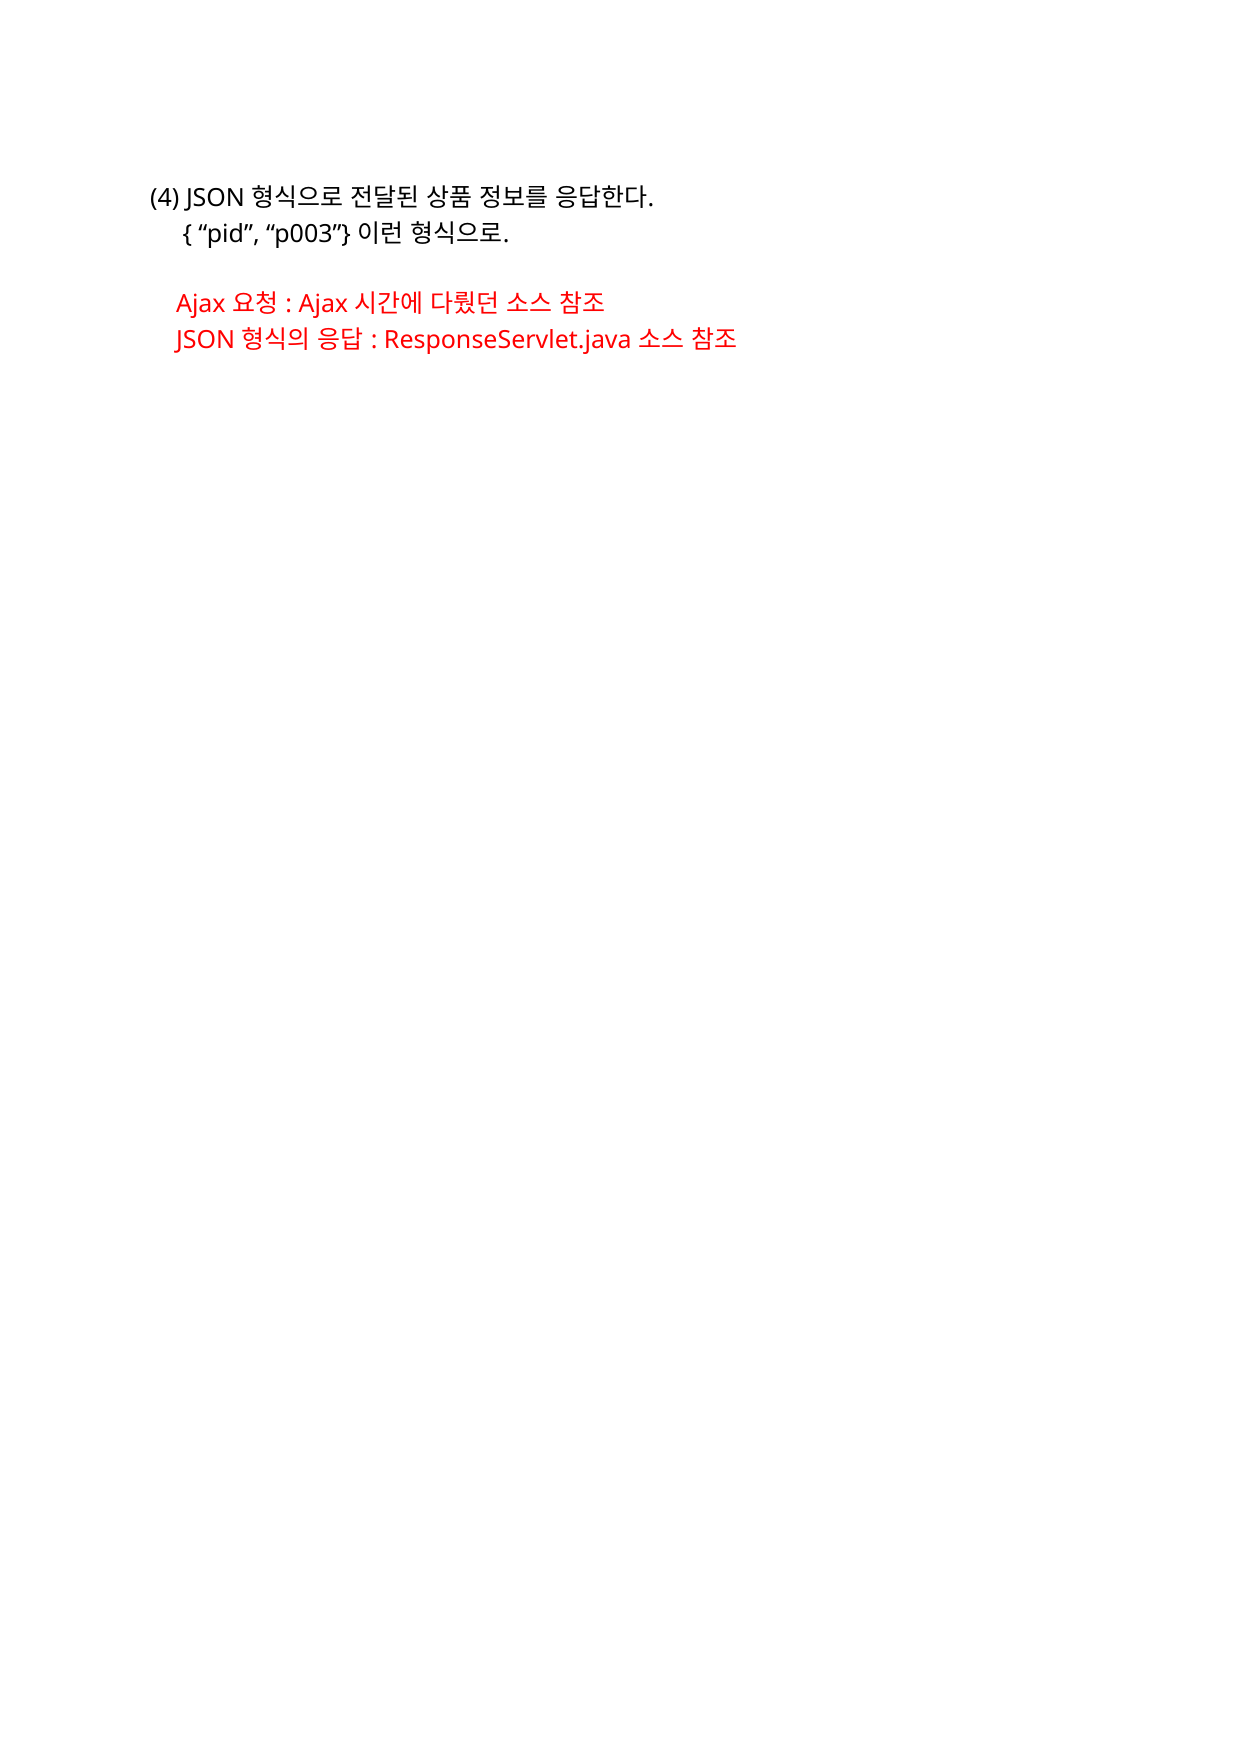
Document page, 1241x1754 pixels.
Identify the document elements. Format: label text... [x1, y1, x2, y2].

text Ajax 요청 : Ajax 시간에 다뤘던 소스 참조 [150, 284, 1090, 320]
text JSON 형식의 응답 : ResponseServlet.java 소스 참조 [150, 320, 1090, 356]
text { “pid”, “p003”} 이런 형식으로. [150, 213, 1090, 250]
text (4) JSON 형식으로 전달된 상품 정보를 응답한다. [150, 177, 1090, 213]
